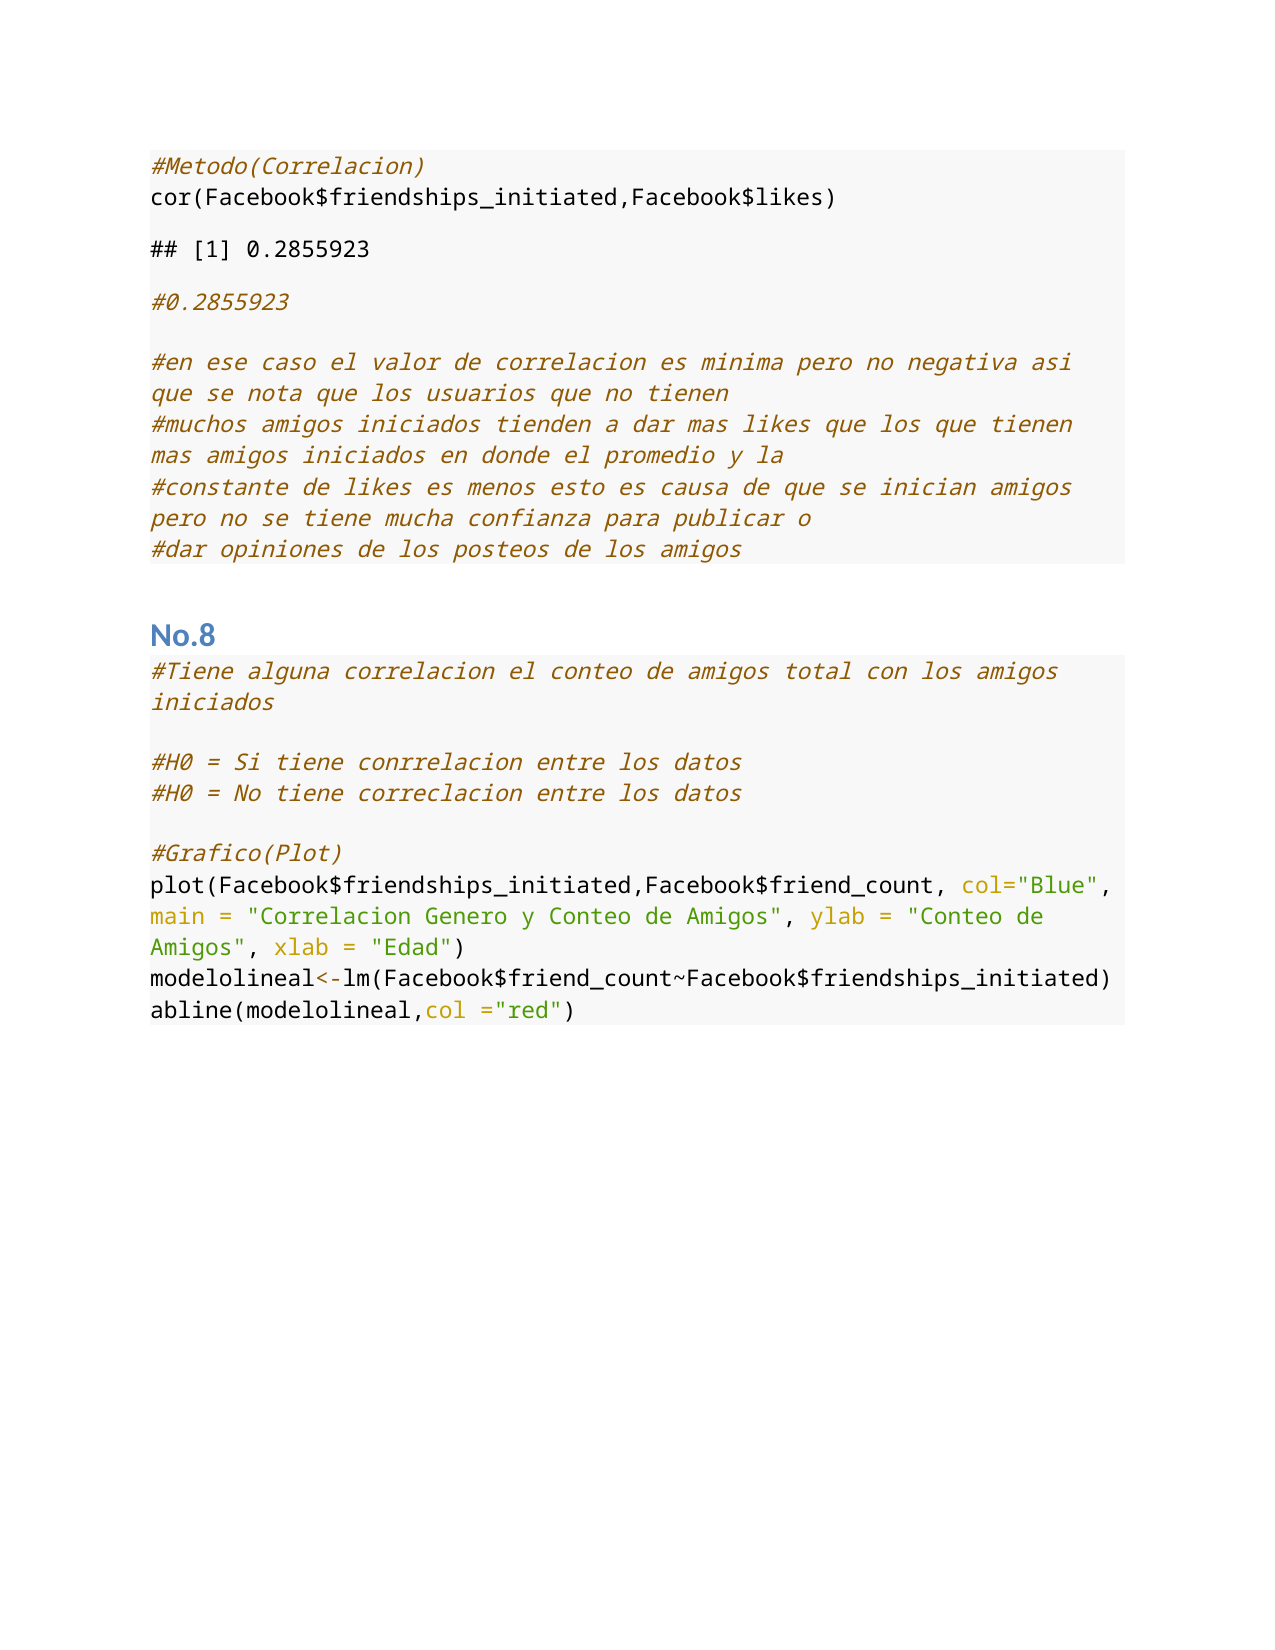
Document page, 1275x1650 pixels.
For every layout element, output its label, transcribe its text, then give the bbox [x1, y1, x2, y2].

text #Metodo(Correlacion) cor(Facebook$friendships_initiated,Facebook$likes) [425, 150, 1125, 212]
subtitle No.8 [150, 614, 1125, 655]
text #0.2855923 #en ese caso el valor de correlacion es minima pero no negativa asi que se nota que los usuarios que no tienen #muchos amigos iniciados tienden a dar mas likes que los que tienen mas amigos iniciados en donde el promedio y la #constante de likes es menos esto es causa de que se inician amigos pero no se tiene mucha confianza para publicar o #dar opiniones de los posteos de los amigos [150, 285, 1125, 564]
text ## [1] 0.2855923 [150, 233, 1125, 264]
text #Tiene alguna correlacion el conteo de amigos total con los amigos iniciados #H0 = Si tiene conrrelacion entre los datos #H0 = No tiene correclacion entre los datos #Grafico(Plot) plot(Facebook$friendships_initiated,Facebook$friend_count, col="Blue", main = "Correlacion Genero y Conteo de Amigos", ylab = "Conteo de Amigos", xlab = "Edad") modelolineal<-lm(Facebook$friend_count~Facebook$friendships_initiated) abline(modelolineal,col ="red") [150, 655, 1125, 1025]
